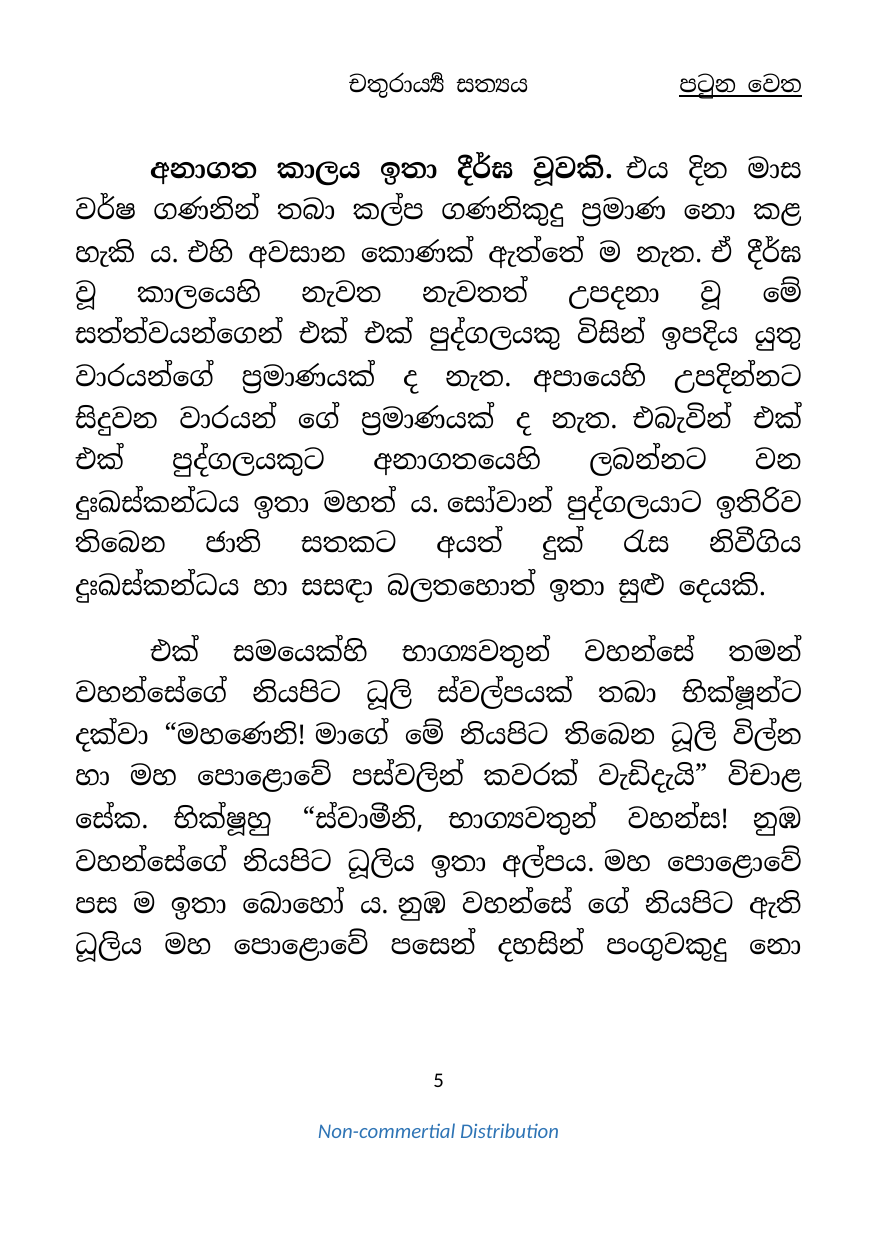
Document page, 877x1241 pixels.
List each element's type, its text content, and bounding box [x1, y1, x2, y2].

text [75, 634, 802, 963]
text අනාගත කාලය ඉතා දීර්ඝ වූවකි. එය දින මාස වර්ෂ ගණනින් තබා කල්ප ගණනිකුදු ප්‍ර‍මාණ නො කළ හැකි ය. එහි අවසාන කොණක් ඇත්තේ ම නැත. ඒ දීර්ඝ වූ කාලයෙහි නැවත නැවතත් උපදනා වූ මේ සත්ත්වයන්ගෙන් එක් එක් පුද්ගලයකු විසින් ඉපදිය යුතු වාරයන්ගේ ප්‍ර‍මාණයක් ද නැත. අපායෙහි උපදින්නට සිදුවන වාරයන් ගේ ප්‍ර‍මාණයක් ද නැත. එබැවින් එක් එක් පුද්ගලයකුට අනාගතයෙහි ලබන්නට වන දුඃඛස්කන්ධය ඉතා මහත් ය. සෝවාන් පුද්ගලයාට ඉතිරිව තිබෙන ජාති සතකට අයත් දුක් රැස නිවීගිය දුඃඛස්කන්ධය හා සසඳා බලතහොත් ඉතා සුළු දෙයකි. [75, 150, 802, 604]
